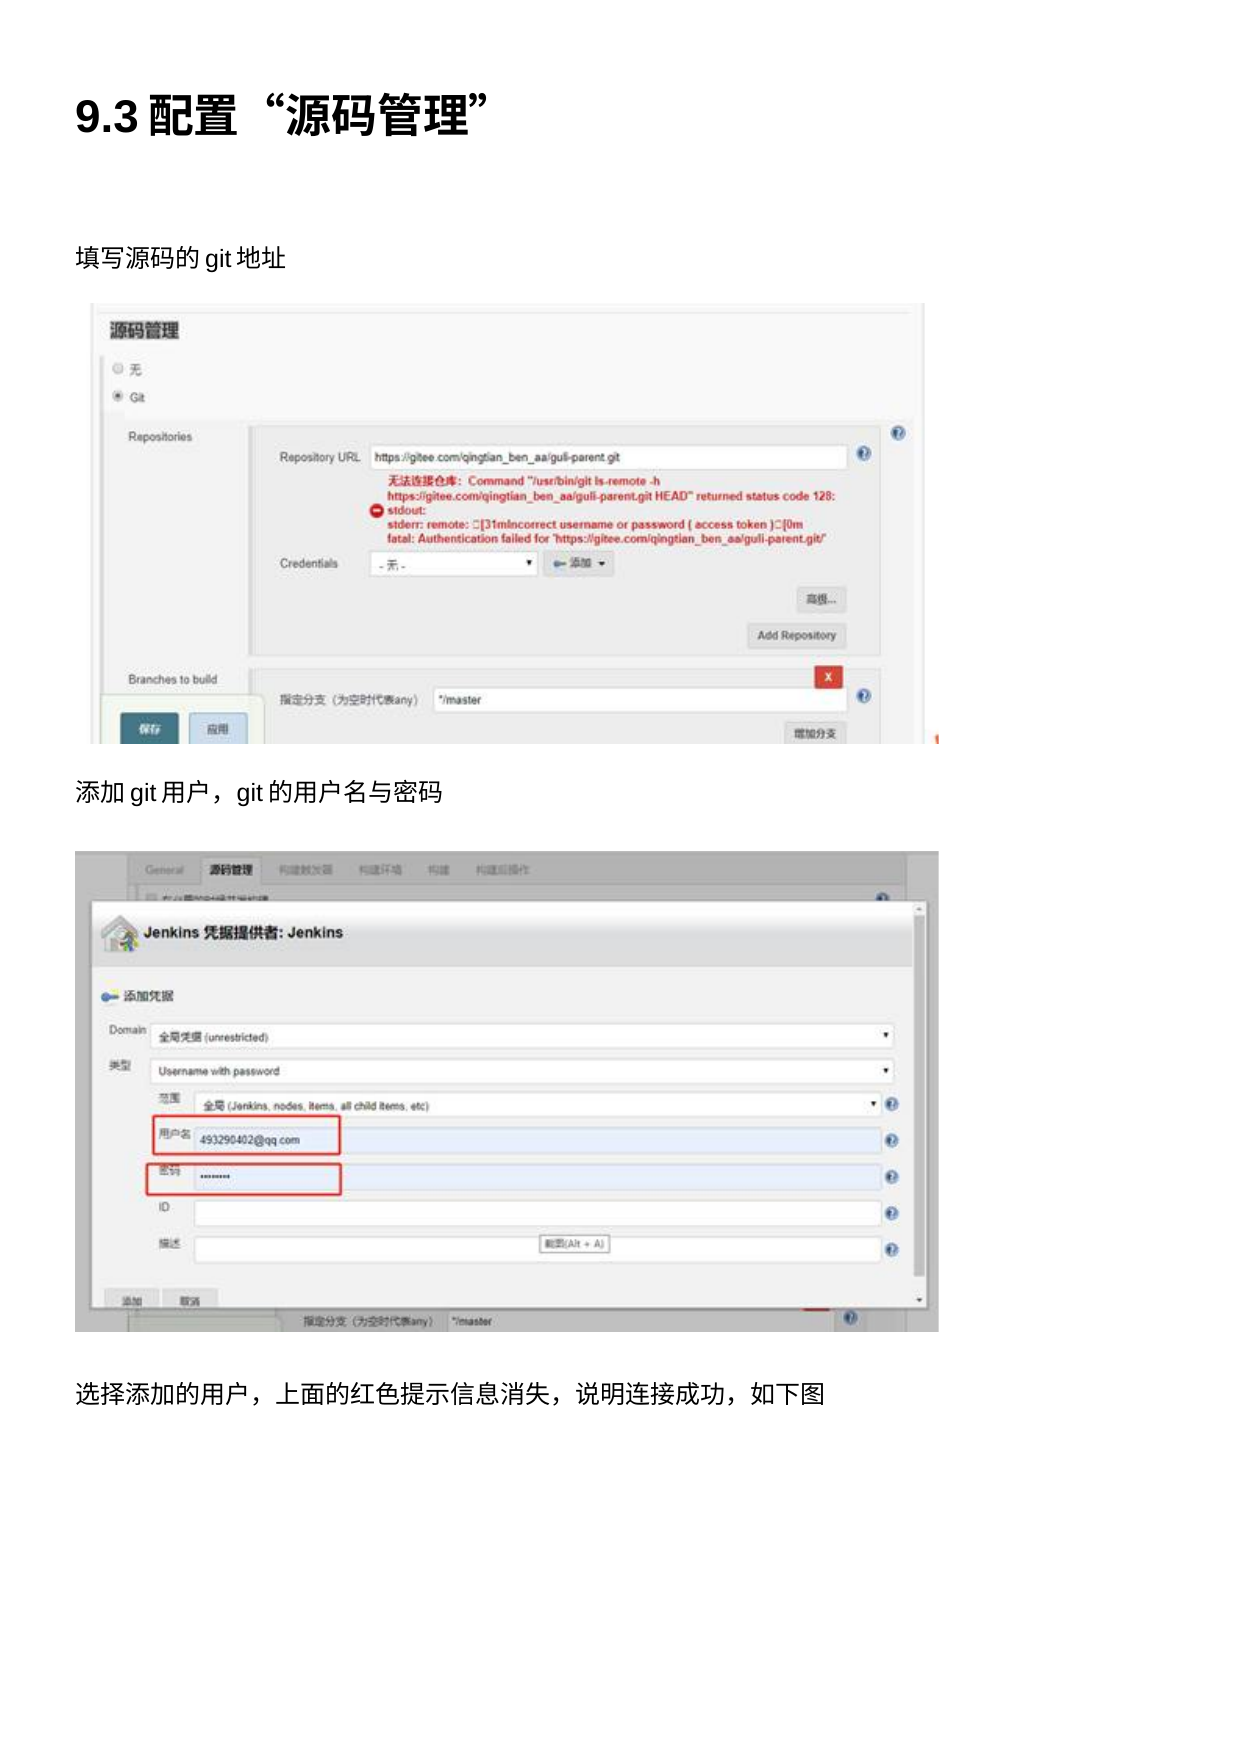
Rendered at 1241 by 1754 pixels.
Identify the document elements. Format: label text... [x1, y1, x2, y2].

picture [75, 303, 939, 744]
picture [75, 851, 939, 1332]
text 选择添加的用户，上面的红色提示信息消失，说明连接成功，如下图 [75, 1359, 1165, 1427]
subtitle 9.3配置“源码管理” [75, 79, 1165, 147]
text 填写源码的git地址 [75, 222, 1165, 290]
text 添加git用户，git的用户名与密码 [75, 757, 1165, 825]
